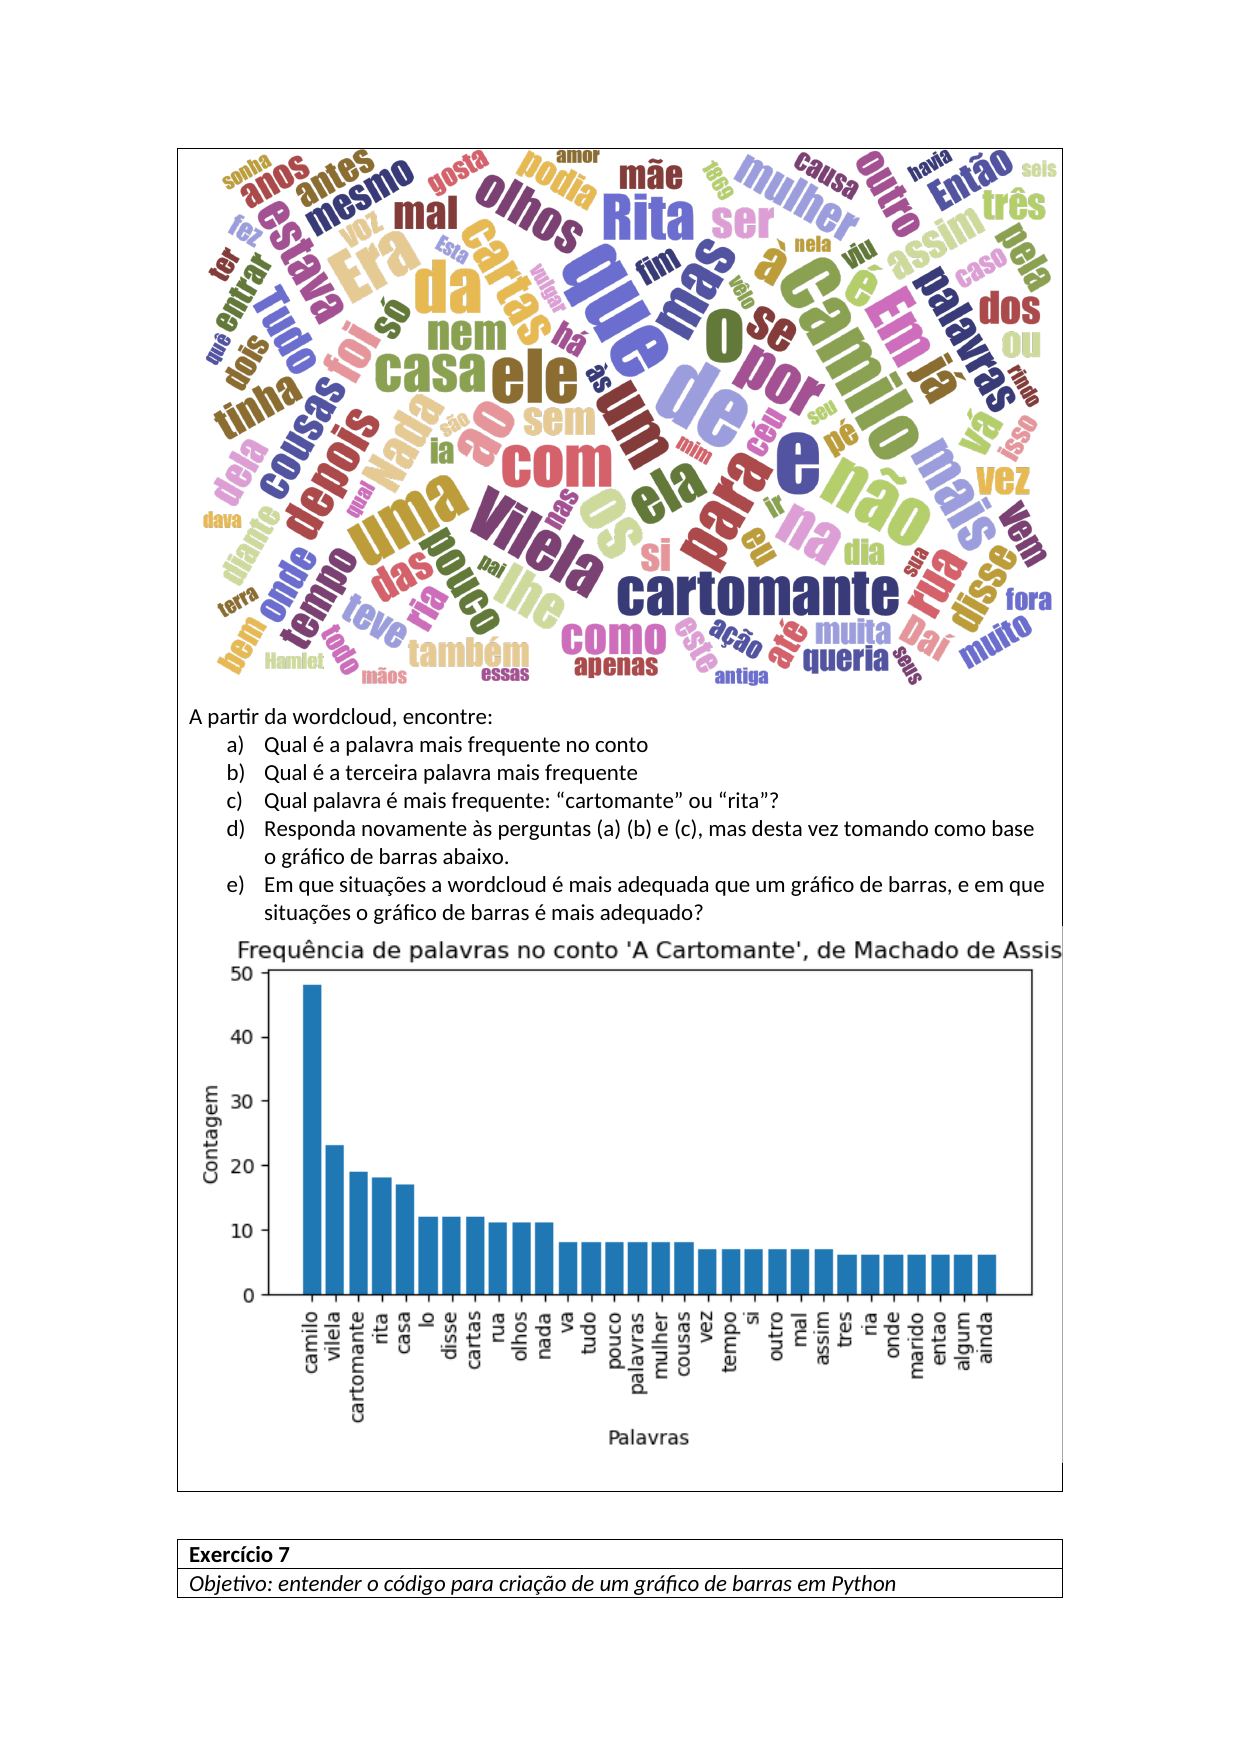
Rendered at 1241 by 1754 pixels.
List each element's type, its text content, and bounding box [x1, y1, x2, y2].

picture [188, 926, 1063, 1463]
table_cell Wordclouds são formas de visualizar frequências de palavras. Elas ficaram especialmente populares depois que o Flickr começou a usar tag-clouds para facilitar a navegação em suas coleções de fotos. A ideia é espalhar palavras pela tela e escrevê-las com um tamanho proporcional à sua frequência. A wordcloud para o conto “A Cartomante”, de Machado de Assis (gerada pelo site: https://www.jasondavies.com/wordcloud/) é a seguinte: A partir da wordcloud, encontre: Qual é a palavra mais frequente no conto Qual é a terceira palavra mais frequente Qual palavra é mais frequente: “cartomante” ou “rita”? Responda novamente às perguntas (a) (b) e (c), mas desta vez tomando como base o gráfico de barras abaixo. Em que situações a wordcloud é mais adequada que um gráfico de barras, e em que situações o gráfico de barras é mais adequado? [178, 149, 1062, 1491]
table_header Exercício 7 [178, 1540, 1062, 1568]
picture [188, 148, 1063, 703]
table_cell Objetivo: entender o código para criação de um gráfico de barras em Python [178, 1569, 1062, 1597]
